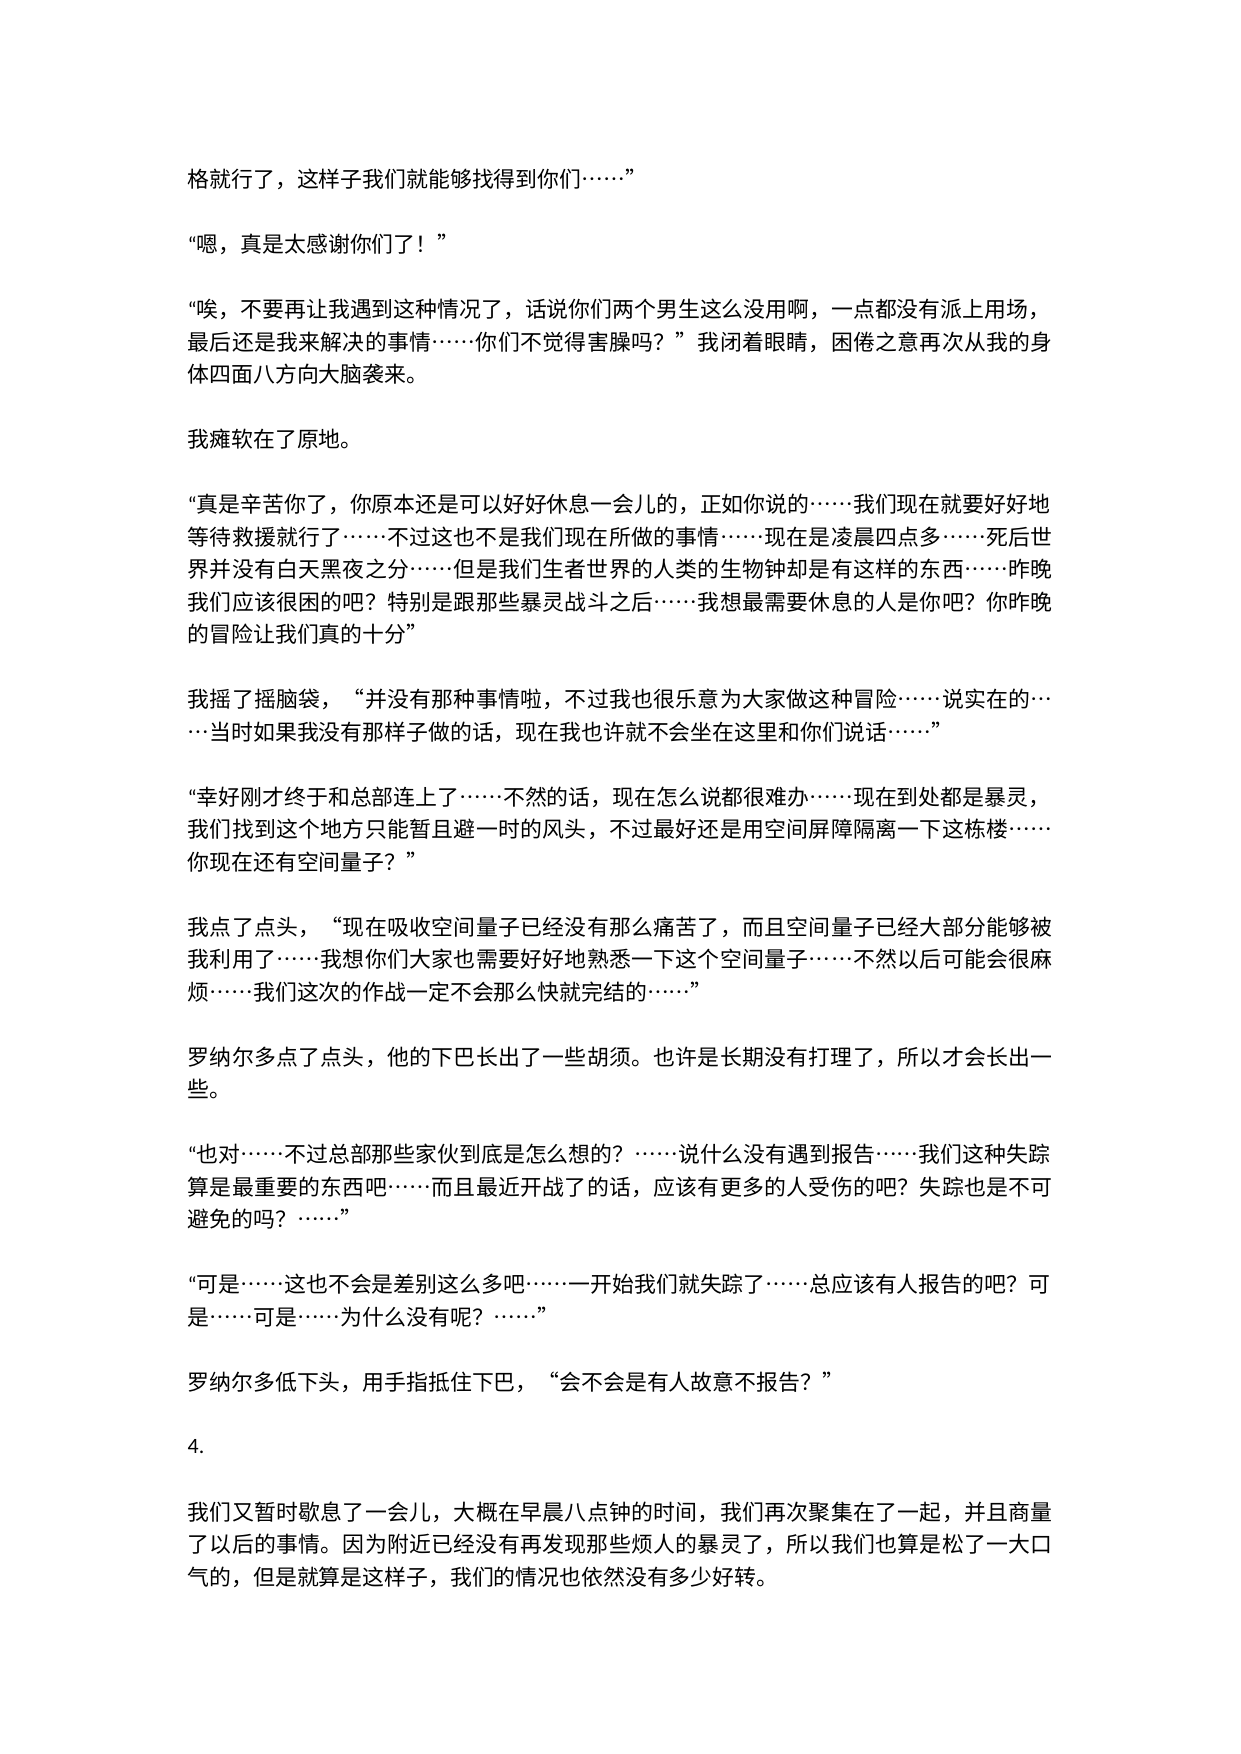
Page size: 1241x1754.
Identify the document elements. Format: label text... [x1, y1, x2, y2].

list “幸好刚才终于和总部连上了……不然的话，现在怎么说都很难办……现在到处都是暴灵，我们找到这个地方只能暂且避一时的风头，不过最好还是用空间屏障隔离一下这栋楼……你现在还有空间量子？” [187, 779, 1053, 877]
list 4. [187, 1429, 1053, 1462]
list “嗯，真是太感谢你们了！” [187, 227, 1053, 259]
list 我点了点头，“现在吸收空间量子已经没有那么痛苦了，而且空间量子已经大部分能够被我利用了……我想你们大家也需要好好地熟悉一下这个空间量子……不然以后可能会很麻烦……我们这次的作战一定不会那么快就完结的……” [187, 909, 1053, 1007]
list 罗纳尔多低下头，用手指抵住下巴，“会不会是有人故意不报告？” [187, 1364, 1053, 1397]
list “真是辛苦你了，你原本还是可以好好休息一会儿的，正如你说的……我们现在就要好好地等待救援就行了……不过这也不是我们现在所做的事情……现在是凌晨四点多……死后世界并没有白天黑夜之分……但是我们生者世界的人类的生物钟却是有这样的东西……昨晚我们应该很困的吧？特别是跟那些暴灵战斗之后……我想最需要休息的人是你吧？你昨晚的冒险让我们真的十分” [187, 487, 1053, 649]
list 罗纳尔多点了点头，他的下巴长出了一些胡须。也许是长期没有打理了，所以才会长出一些。 [187, 1039, 1053, 1104]
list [187, 162, 1053, 194]
list “也对……不过总部那些家伙到底是怎么想的？……说什么没有遇到报告……我们这种失踪算是最重要的东西吧……而且最近开战了的话，应该有更多的人受伤的吧？失踪也是不可避免的吗？……” [187, 1137, 1053, 1234]
list 我们又暂时歇息了一会儿，大概在早晨八点钟的时间，我们再次聚集在了一起，并且商量了以后的事情。因为附近已经没有再发现那些烦人的暴灵了，所以我们也算是松了一大口气的，但是就算是这样子，我们的情况也依然没有多少好转。 [187, 1494, 1053, 1592]
list 我瘫软在了原地。 [187, 422, 1053, 454]
list “唉，不要再让我遇到这种情况了，话说你们两个男生这么没用啊，一点都没有派上用场，最后还是我来解决的事情……你们不觉得害臊吗？”我闭着眼睛，困倦之意再次从我的身体四面八方向大脑袭来。 [187, 292, 1053, 389]
list “可是……这也不会是差别这么多吧……一开始我们就失踪了……总应该有人报告的吧？可是……可是……为什么没有呢？……” [187, 1267, 1053, 1332]
list 我摇了摇脑袋，“并没有那种事情啦，不过我也很乐意为大家做这种冒险……说实在的……当时如果我没有那样子做的话，现在我也许就不会坐在这里和你们说话……” [187, 682, 1053, 747]
